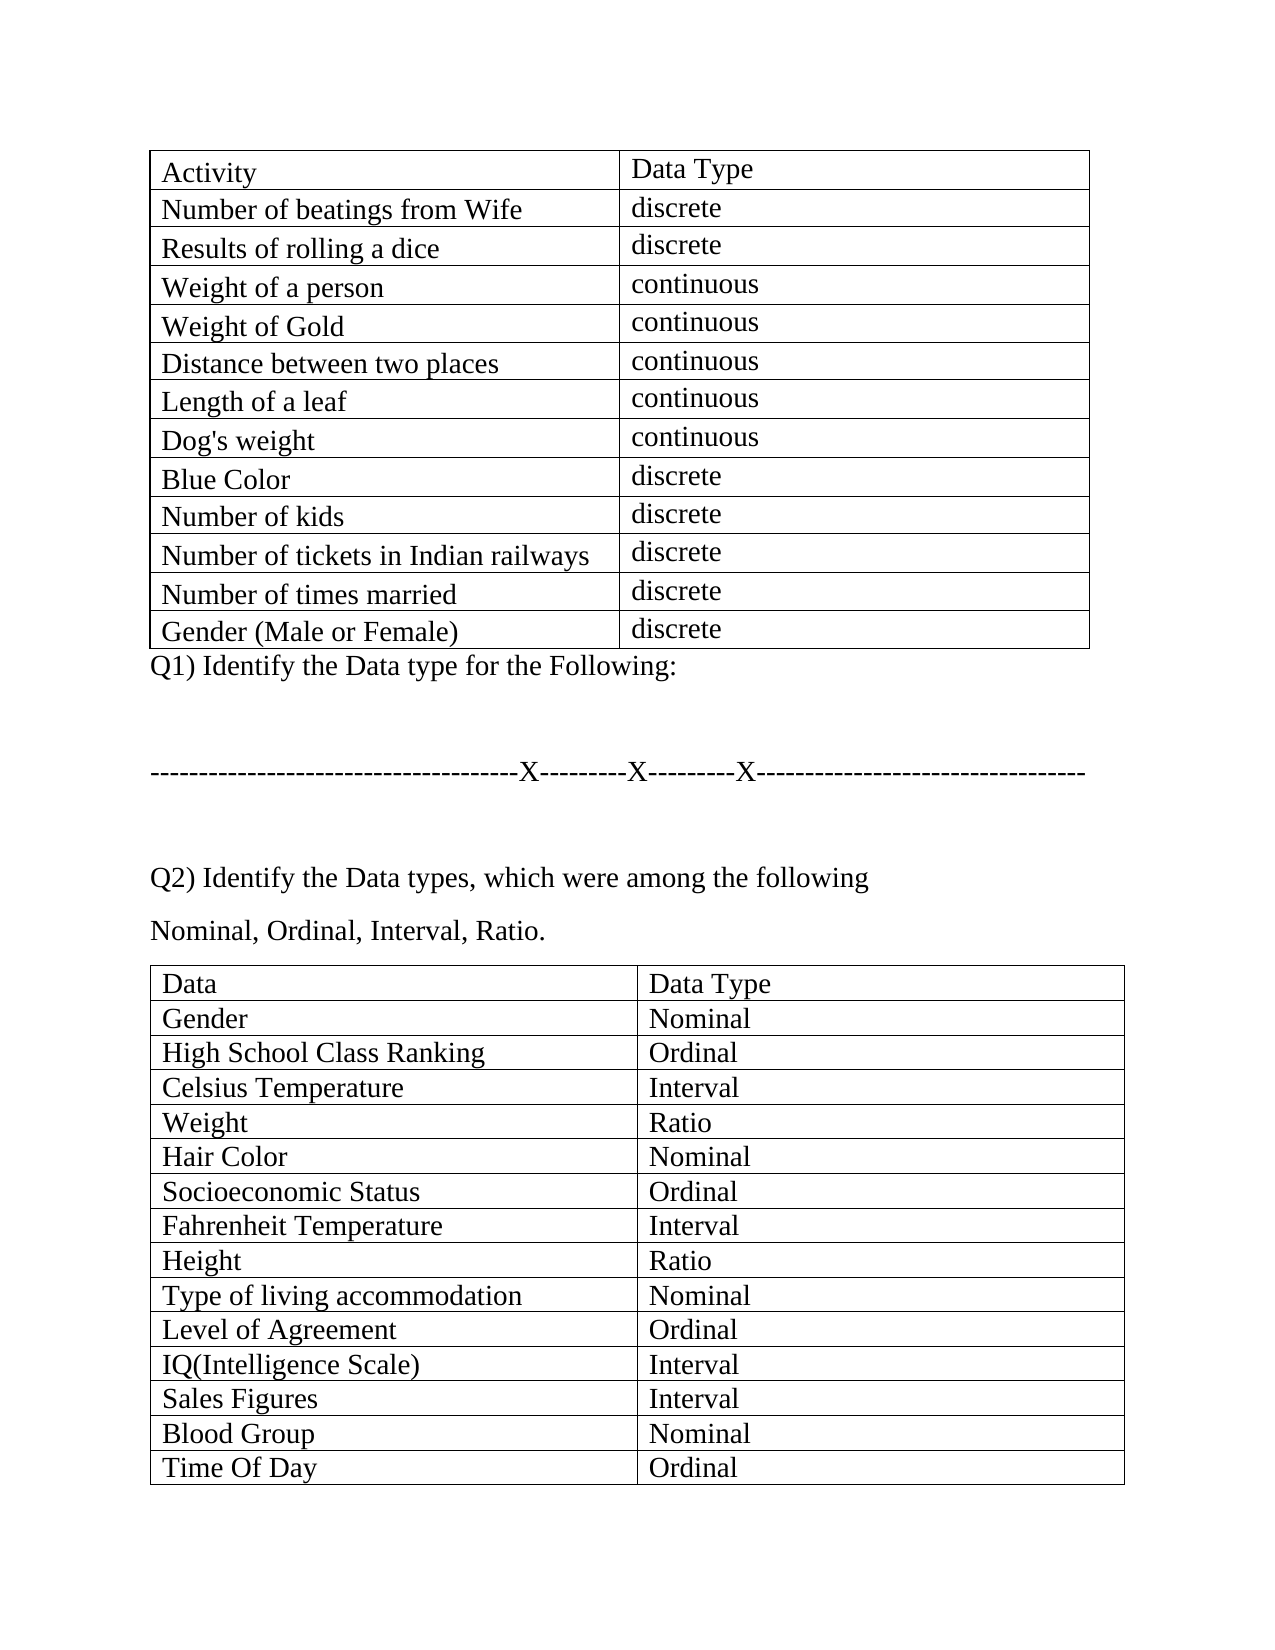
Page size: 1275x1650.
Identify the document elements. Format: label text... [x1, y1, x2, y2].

table_cell Nominal [638, 1278, 1124, 1311]
table_cell Height [151, 1243, 637, 1277]
table_cell continuous [620, 343, 1089, 379]
table_cell Time Of Day [151, 1451, 637, 1484]
table_cell Ordinal [638, 1312, 1124, 1346]
table_cell Nominal [638, 1001, 1124, 1034]
table_cell Nominal [638, 1139, 1124, 1173]
table_cell Ratio [638, 1105, 1124, 1138]
table_cell discrete [620, 458, 1089, 496]
table_cell Socioeconomic Status [151, 1174, 637, 1207]
table_cell Nominal [638, 1416, 1124, 1449]
table_cell Interval [638, 1381, 1124, 1415]
table_cell Number of kids [151, 497, 619, 533]
table_cell Blood Group [151, 1416, 637, 1449]
table_header Activity [151, 151, 619, 189]
table_cell Gender [151, 1001, 637, 1034]
table_cell Type of living accommodation [151, 1278, 637, 1311]
table_header Data Type [620, 151, 1089, 189]
table_cell Celsius Temperature [151, 1070, 637, 1104]
table_cell Fahrenheit Temperature [151, 1209, 637, 1242]
table_cell Dog's weight [151, 419, 619, 457]
table_cell discrete [620, 497, 1089, 533]
table_cell Sales Figures [151, 1381, 637, 1415]
table_cell Interval [638, 1070, 1124, 1104]
table_cell discrete [620, 227, 1089, 265]
table_cell Gender (Male or Female) [151, 611, 619, 647]
text Q1) Identify the Data type for the Following: [150, 648, 1125, 682]
table_cell Ratio [638, 1243, 1124, 1277]
table_cell Results of rolling a dice [151, 227, 619, 265]
table_cell discrete [620, 573, 1089, 610]
table_cell continuous [620, 419, 1089, 457]
table_cell Weight [151, 1105, 637, 1138]
table_header Data [151, 966, 637, 1000]
text --------------------------------------X---------X---------X---------------------------------- [150, 754, 1125, 788]
table_cell Level of Agreement [151, 1312, 637, 1346]
table_cell Number of beatings from Wife [151, 190, 619, 226]
table_cell Distance between two places [151, 343, 619, 379]
table_cell continuous [620, 380, 1089, 418]
table_cell Blue Color [151, 458, 619, 496]
table_header Data Type [638, 966, 1124, 1000]
table_cell Ordinal [638, 1036, 1124, 1069]
table_cell IQ(Intelligence Scale) [151, 1347, 637, 1380]
table_cell High School Class Ranking [151, 1036, 637, 1069]
table_cell Number of tickets in Indian railways [151, 534, 619, 572]
text Nominal, Ordinal, Interval, Ratio. [150, 913, 1125, 946]
table_cell Weight of a person [151, 266, 619, 303]
table_cell continuous [620, 266, 1089, 303]
table_cell Number of times married [151, 573, 619, 610]
table_cell Interval [638, 1209, 1124, 1242]
table_cell Ordinal [638, 1451, 1124, 1484]
table_cell Length of a leaf [151, 380, 619, 418]
table_cell discrete [620, 534, 1089, 572]
table_cell discrete [620, 190, 1089, 226]
table_cell Weight of Gold [151, 305, 619, 342]
table_cell discrete [620, 611, 1089, 647]
text Q2) Identify the Data types, which were among the following [150, 860, 1125, 893]
table_cell continuous [620, 305, 1089, 342]
table_cell Hair Color [151, 1139, 637, 1173]
table_cell Ordinal [638, 1174, 1124, 1207]
table_cell Interval [638, 1347, 1124, 1380]
